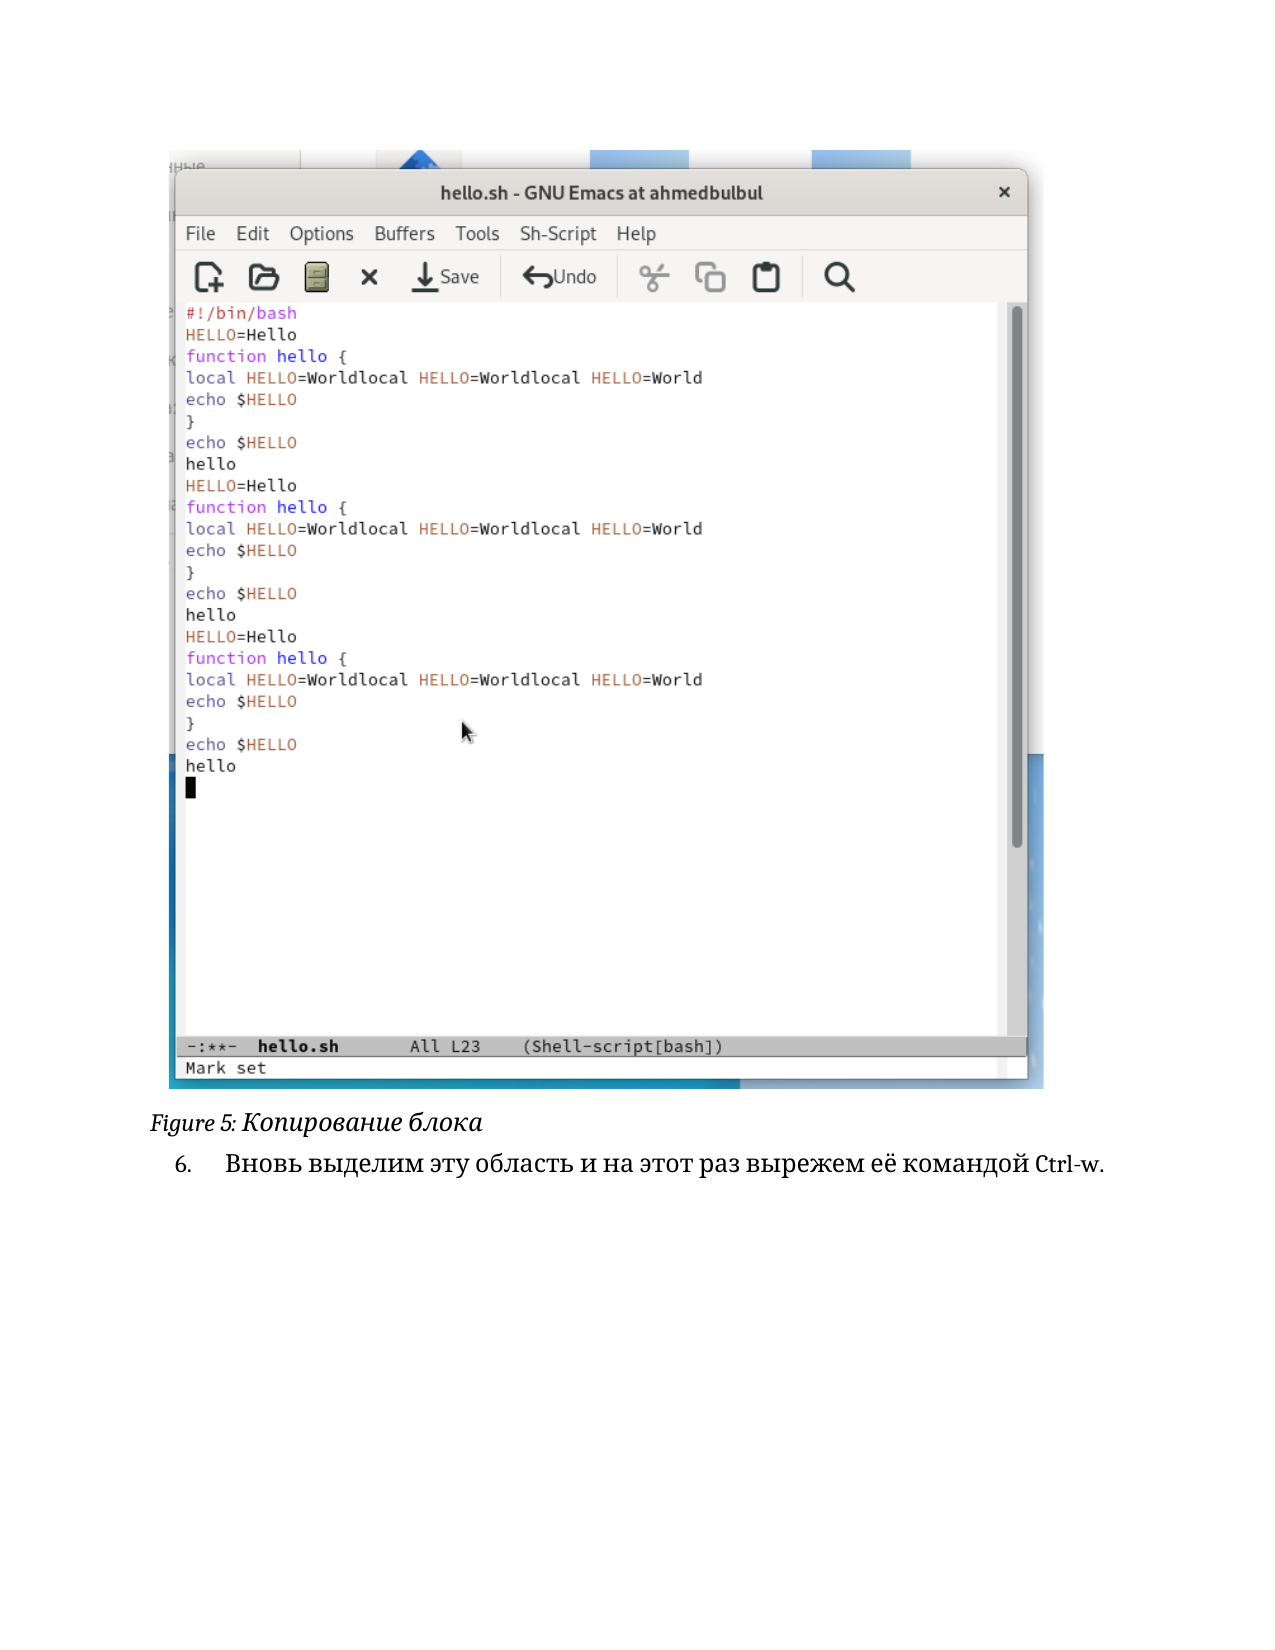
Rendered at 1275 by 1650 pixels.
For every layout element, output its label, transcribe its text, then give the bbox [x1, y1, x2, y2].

text Figure 5: Копирование блока [150, 1109, 1125, 1138]
list Вновь выделим эту область и на этот раз вырежем её командой Ctrl-w. [175, 1150, 1125, 1179]
picture [168, 150, 1044, 1089]
